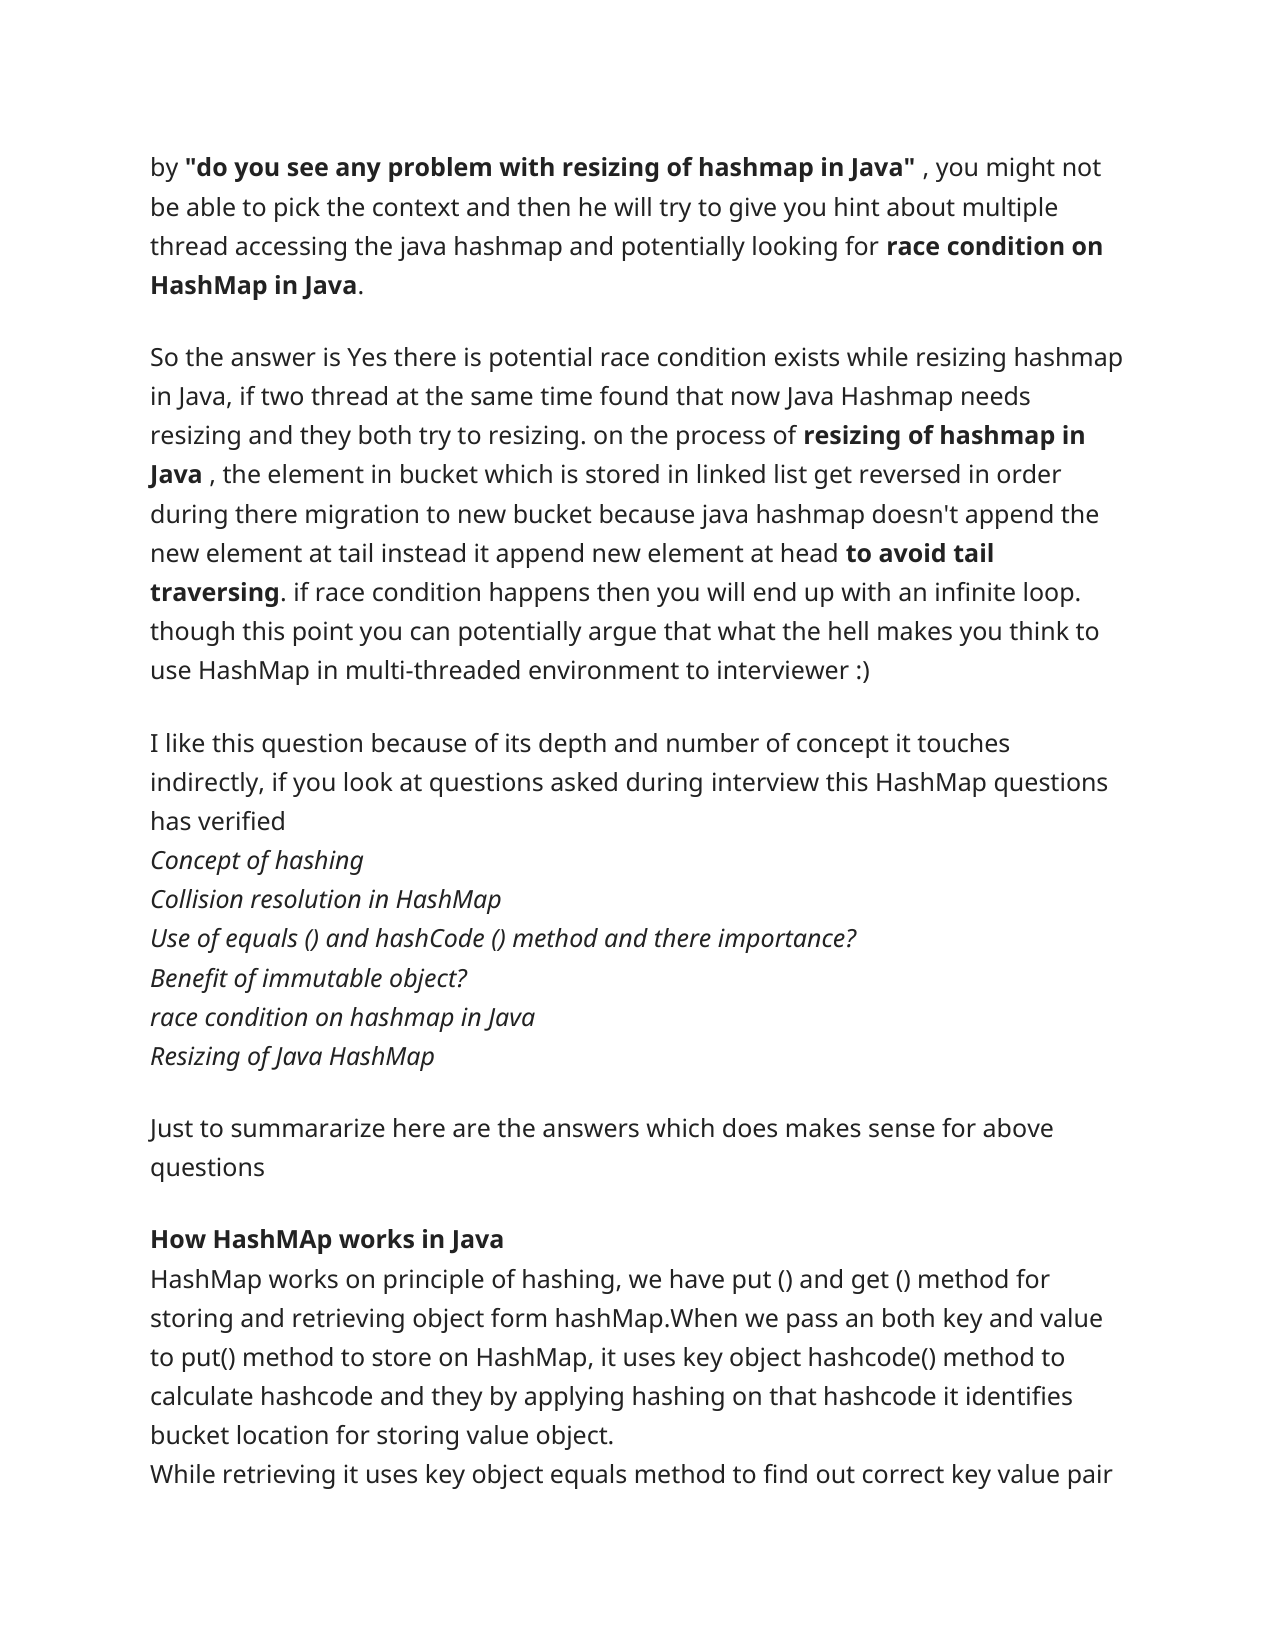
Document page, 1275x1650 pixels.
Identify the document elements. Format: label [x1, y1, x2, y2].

text [150, 150, 1125, 1491]
